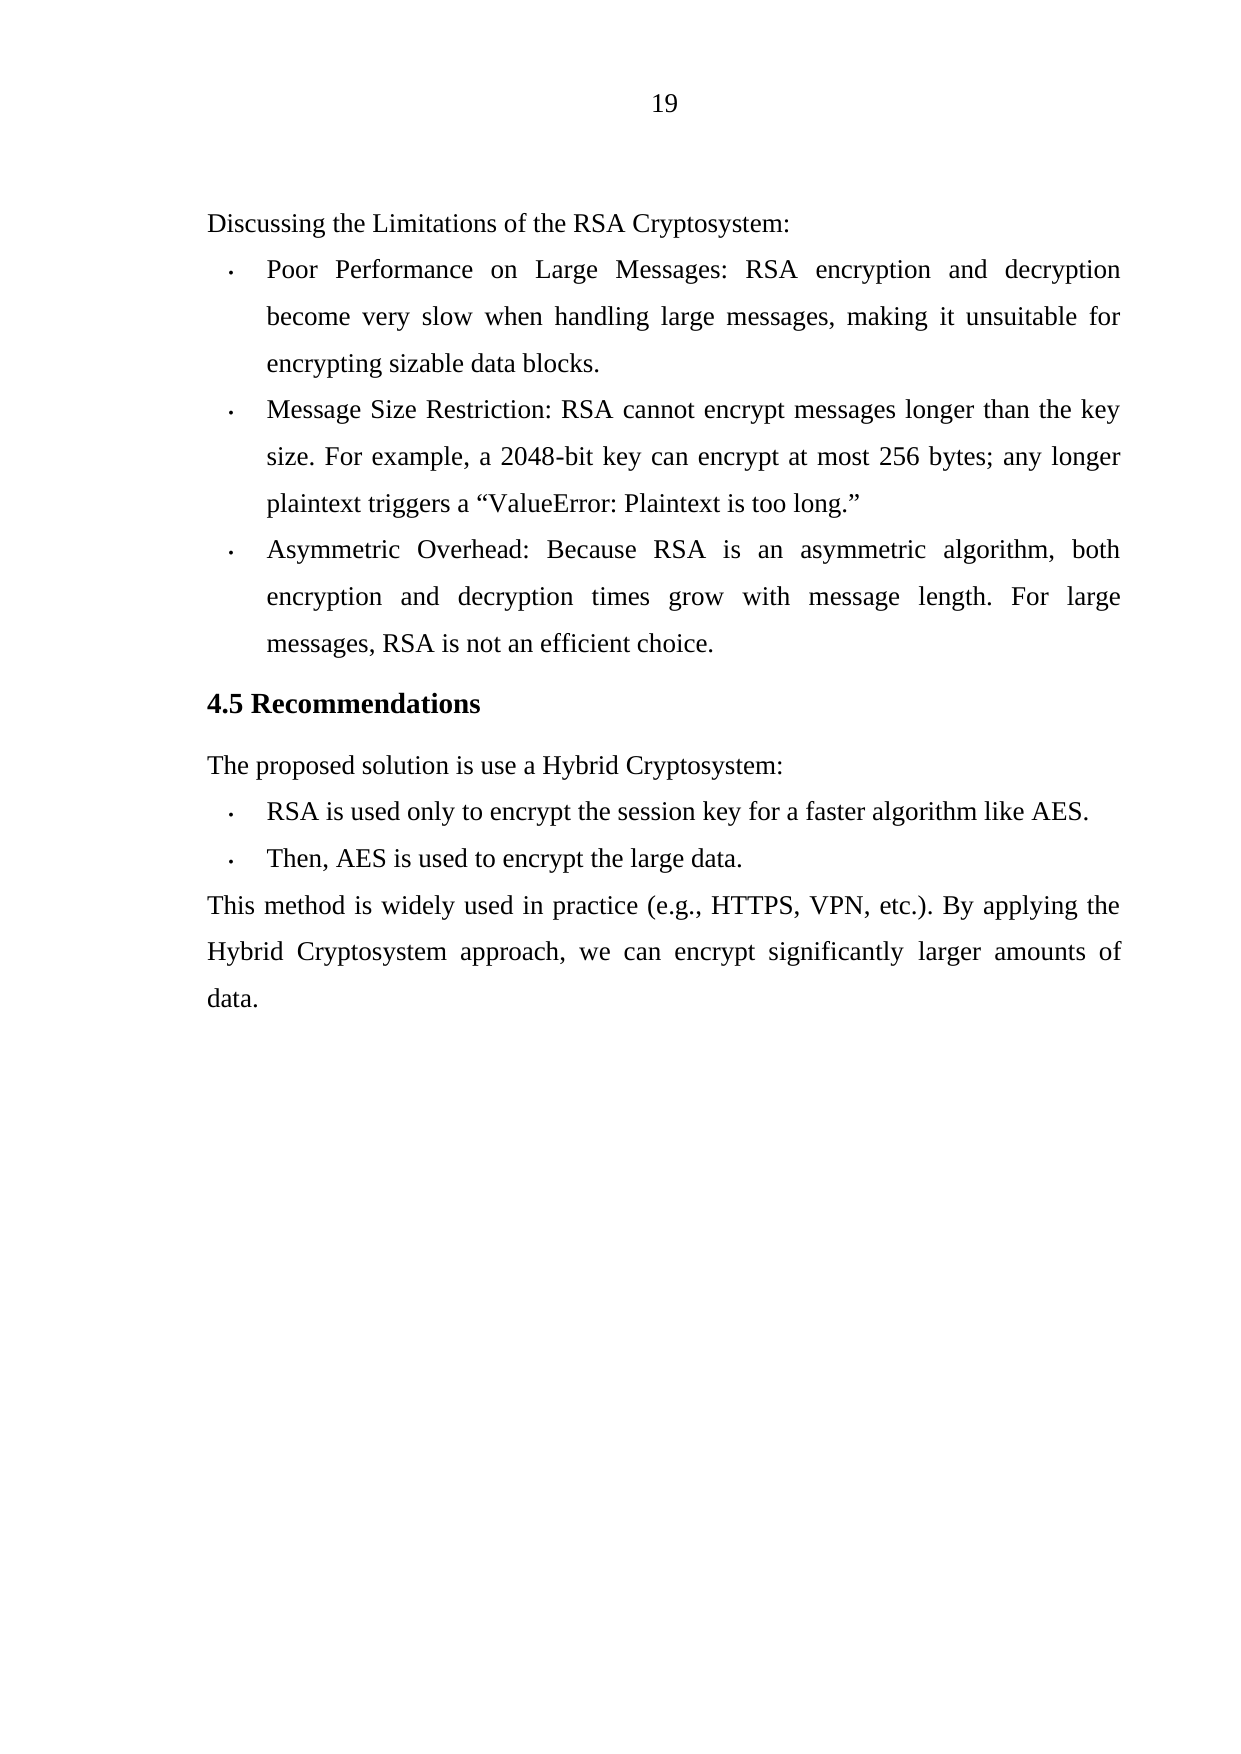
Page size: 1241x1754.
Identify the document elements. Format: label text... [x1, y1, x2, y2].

list This method is widely used in practice (e.g., HTTPS, VPN, etc.). By applying the Hybrid Cryptosystem approach, we can encrypt significantly larger amounts of data. [207, 889, 1122, 1013]
list Asymmetric Overhead: Because RSA is an asymmetric algorithm, both encryption and decryption times grow with message length. For large messages, RSA is not an efficient choice. [228, 533, 1122, 658]
list Then, AES is used to encrypt the large data. [228, 842, 1122, 873]
list Message Size Restriction: RSA cannot encrypt messages longer than the key size. For example, a 2048‑bit key can encrypt at most 256 bytes; any longer plaintext triggers a “ValueError: Plaintext is too long.” [228, 393, 1122, 518]
subtitle Recommendations [207, 686, 1122, 719]
text Discussing the Limitations of the RSA Cryptosystem: [207, 207, 1122, 238]
text The proposed solution is use a Hybrid Cryptosystem: [207, 749, 1122, 780]
list Poor Performance on Large Messages: RSA encryption and decryption become very slow when handling large messages, making it unsuitable for encrypting sizable data blocks. [228, 253, 1122, 378]
list RSA is used only to encrypt the session key for a faster algorithm like AES. [228, 795, 1122, 827]
